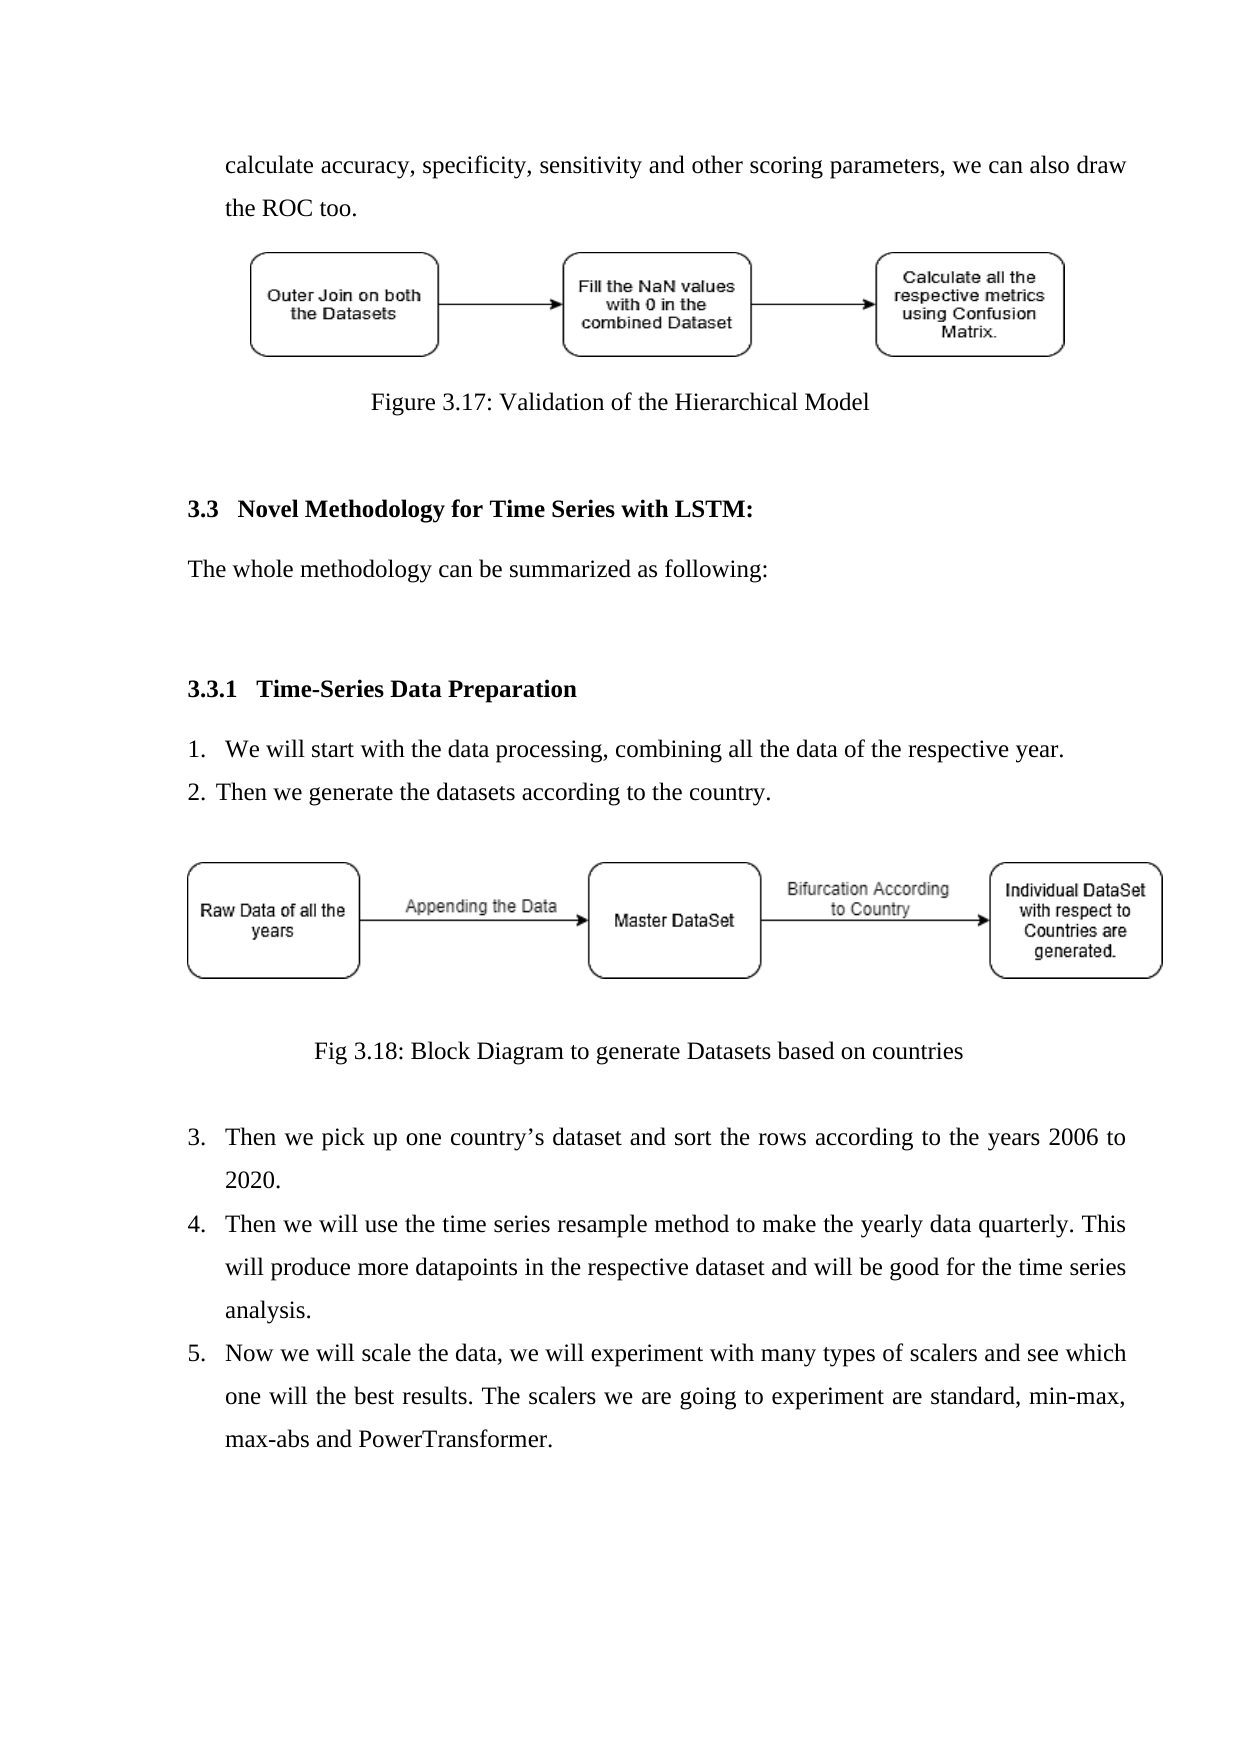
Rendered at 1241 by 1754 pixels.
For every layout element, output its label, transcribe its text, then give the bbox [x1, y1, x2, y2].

text 3.3.1 Time-Series Data Preparation [187, 674, 1090, 703]
list Fig 3.18: Block Diagram to generate Datasets based on countries [187, 1036, 1090, 1065]
text 3.3 Novel Methodology for Time Series with LSTM: [187, 494, 1090, 523]
list Then we pick up one country’s dataset and sort the rows according to the years 2006 to 2020. [187, 1122, 1128, 1194]
picture [250, 252, 1065, 357]
list We will start with the data processing, combining all the data of the respective year. [187, 734, 1090, 762]
text The whole methodology can be summarized as following: [187, 554, 1090, 583]
text Figure 3.17: Validation of the Hierarchical Model [150, 387, 1090, 416]
list Then we generate the datasets according to the country. [187, 777, 1090, 806]
picture [187, 862, 1163, 979]
list Then we will use the time series resample method to make the yearly data quarterly. This will produce more datapoints in the respective dataset and will be good for the time series analysis. [187, 1209, 1128, 1324]
list Now we will scale the data, we will experiment with many types of scalers and see which one will the best results. The scalers we are going to experiment are standard, min-max, max-abs and PowerTransformer. [187, 1338, 1128, 1453]
